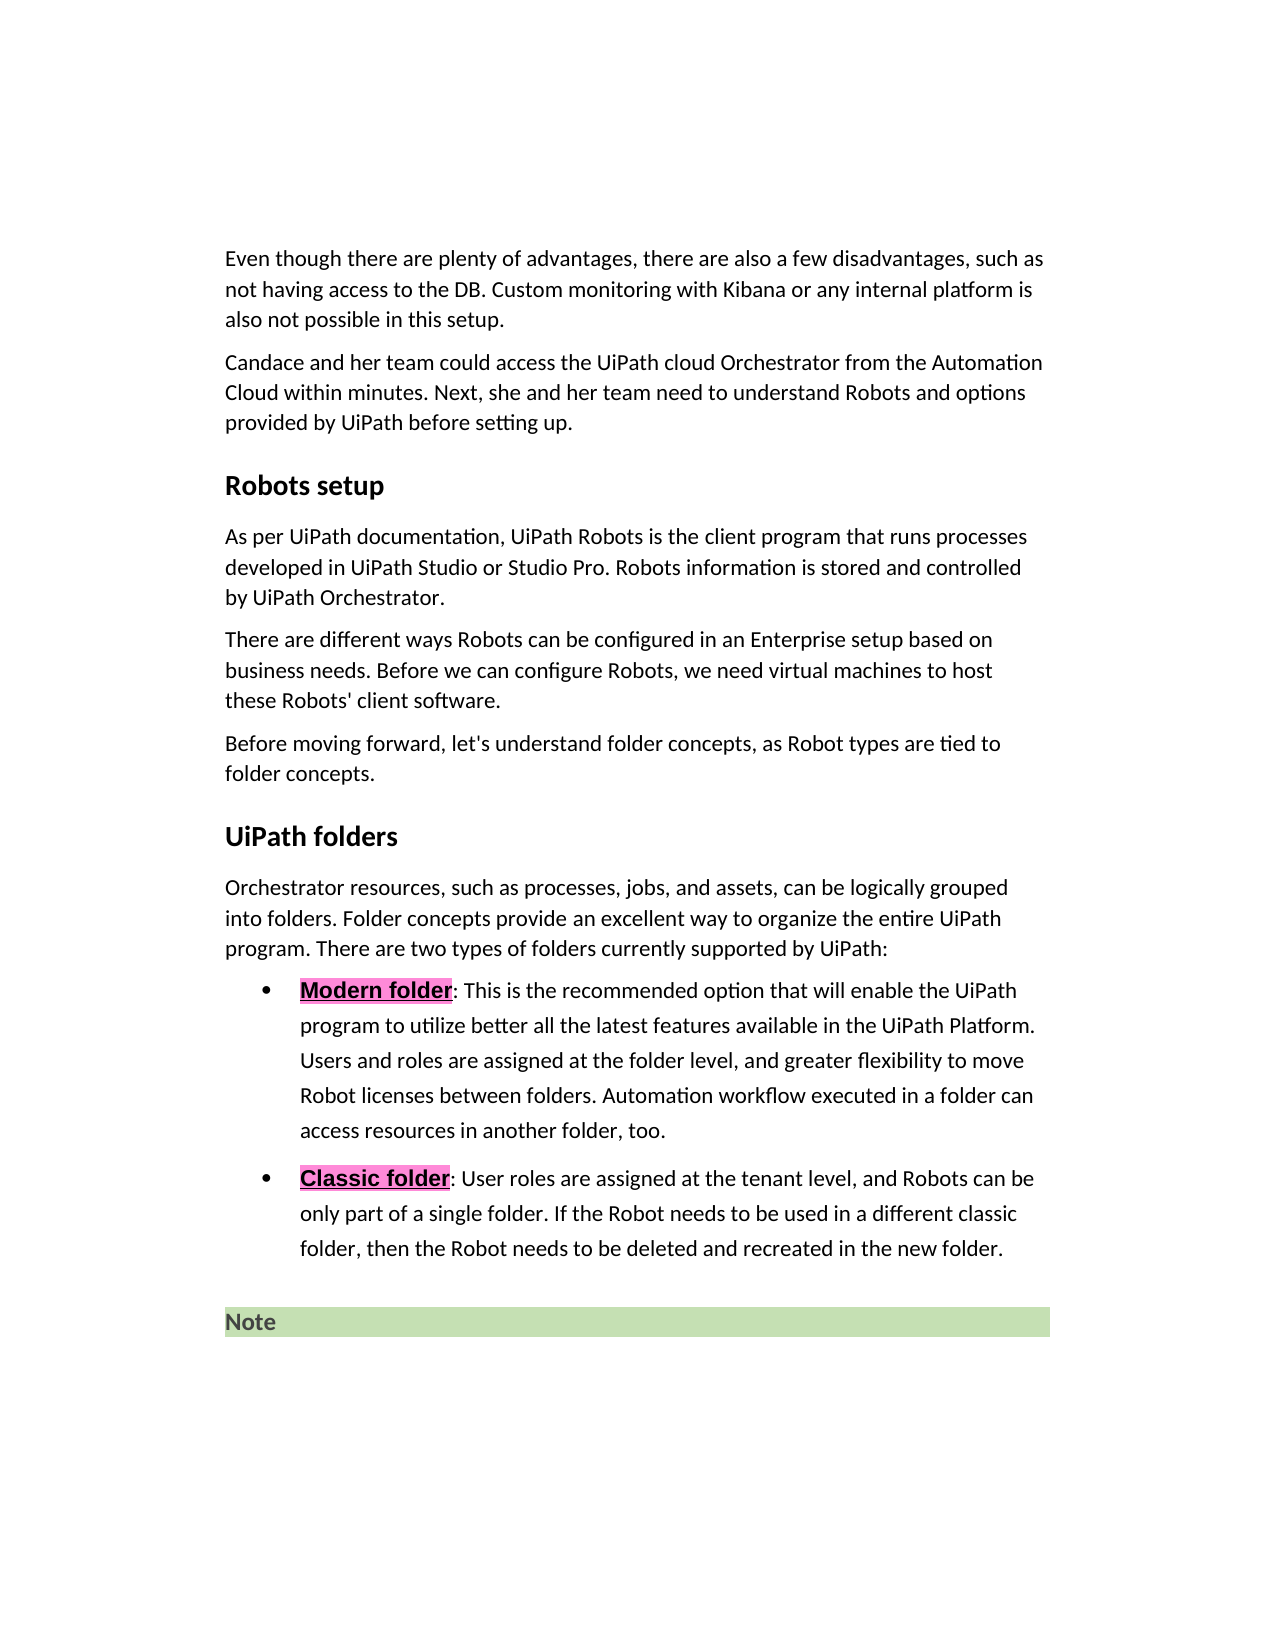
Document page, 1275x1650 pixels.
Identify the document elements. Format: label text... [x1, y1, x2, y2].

text Classic folder: User roles are assigned at the tenant level, and Robots can be only part of a single folder. If the Robot needs to be used in a different classic folder, then the Robot needs to be deleted and recreated in the new folder. [262, 1164, 1050, 1262]
subtitle UiPath folders [225, 818, 1050, 854]
text Even though there are plenty of advantages, there are also a few disadvantages, such as not having access to the DB. Custom monitoring with Kibana or any internal platform is also not possible in this setup. [225, 244, 1050, 333]
text There are different ways Robots can be configured in an Enterprise setup based on business needs. Before we can configure Robots, we need virtual machines to host these Robots' client software. [225, 626, 1050, 714]
text Modern folder: This is the recommended option that will enable the UiPath program to utilize better all the latest features available in the UiPath Platform. Users and roles are assigned at the folder level, and greater flexibility to move Robot licenses between folders. Automation workflow executed in a folder can access resources in another folder, too. [262, 977, 1050, 1144]
subtitle Note [225, 1307, 1050, 1337]
subtitle Robots setup [225, 467, 1050, 503]
text Orchestrator resources, such as processes, jobs, and assets, can be logically grouped into folders. Folder concepts provide an excellent way to organize the entire UiPath program. There are two types of folders currently supported by UiPath: [225, 873, 1050, 962]
text As per UiPath documentation, UiPath Robots is the client program that runs processes developed in UiPath Studio or Studio Pro. Robots information is stored and controlled by UiPath Orchestrator. [225, 522, 1050, 611]
text Before moving forward, let's understand folder concepts, as Robot types are tied to folder concepts. [225, 729, 1050, 787]
text Candace and her team could access the UiPath cloud Orchestrator from the Automation Cloud within minutes. Next, she and her team need to understand Robots and options provided by UiPath before setting up. [225, 348, 1050, 436]
